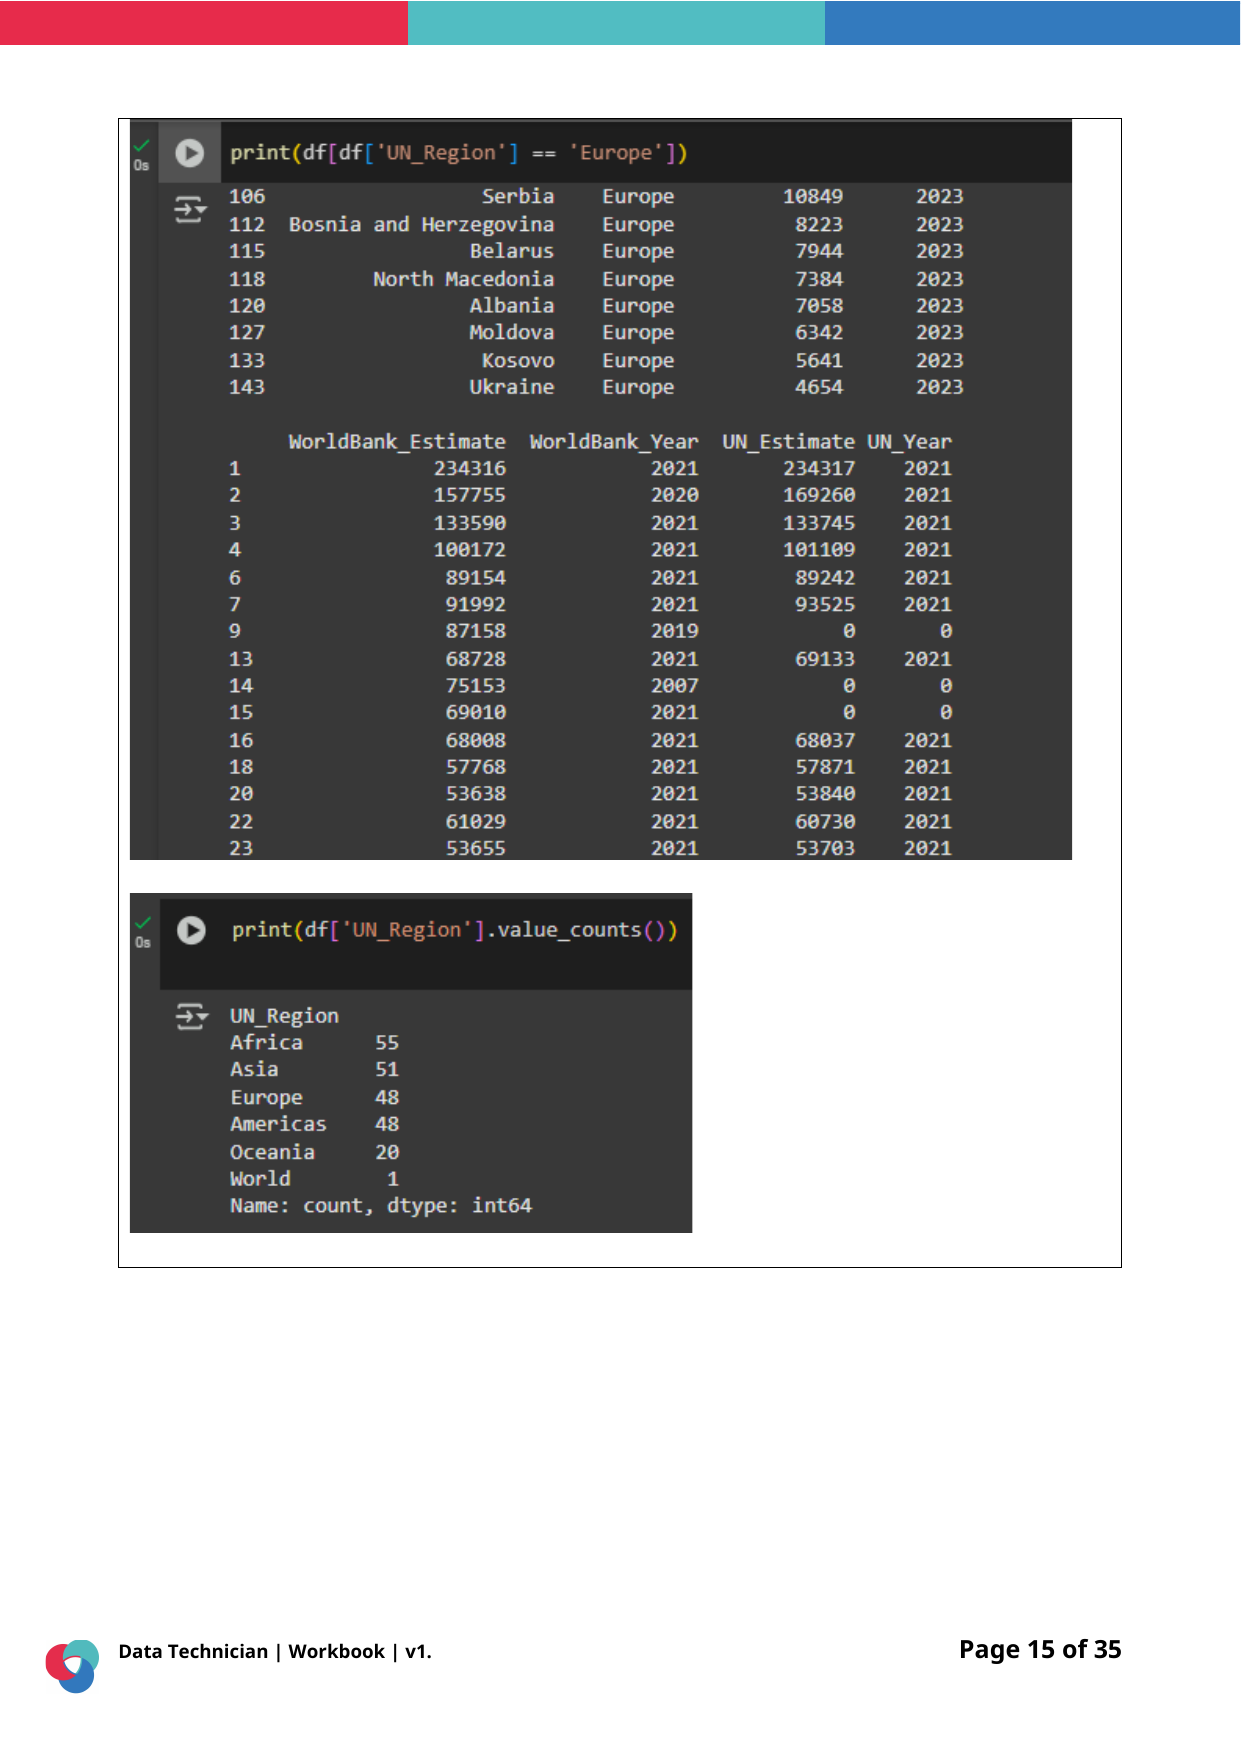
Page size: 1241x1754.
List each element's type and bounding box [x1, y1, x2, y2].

table_header [119, 119, 1121, 1267]
picture [129, 119, 1073, 860]
picture [129, 893, 693, 1233]
picture [45, 1640, 100, 1694]
